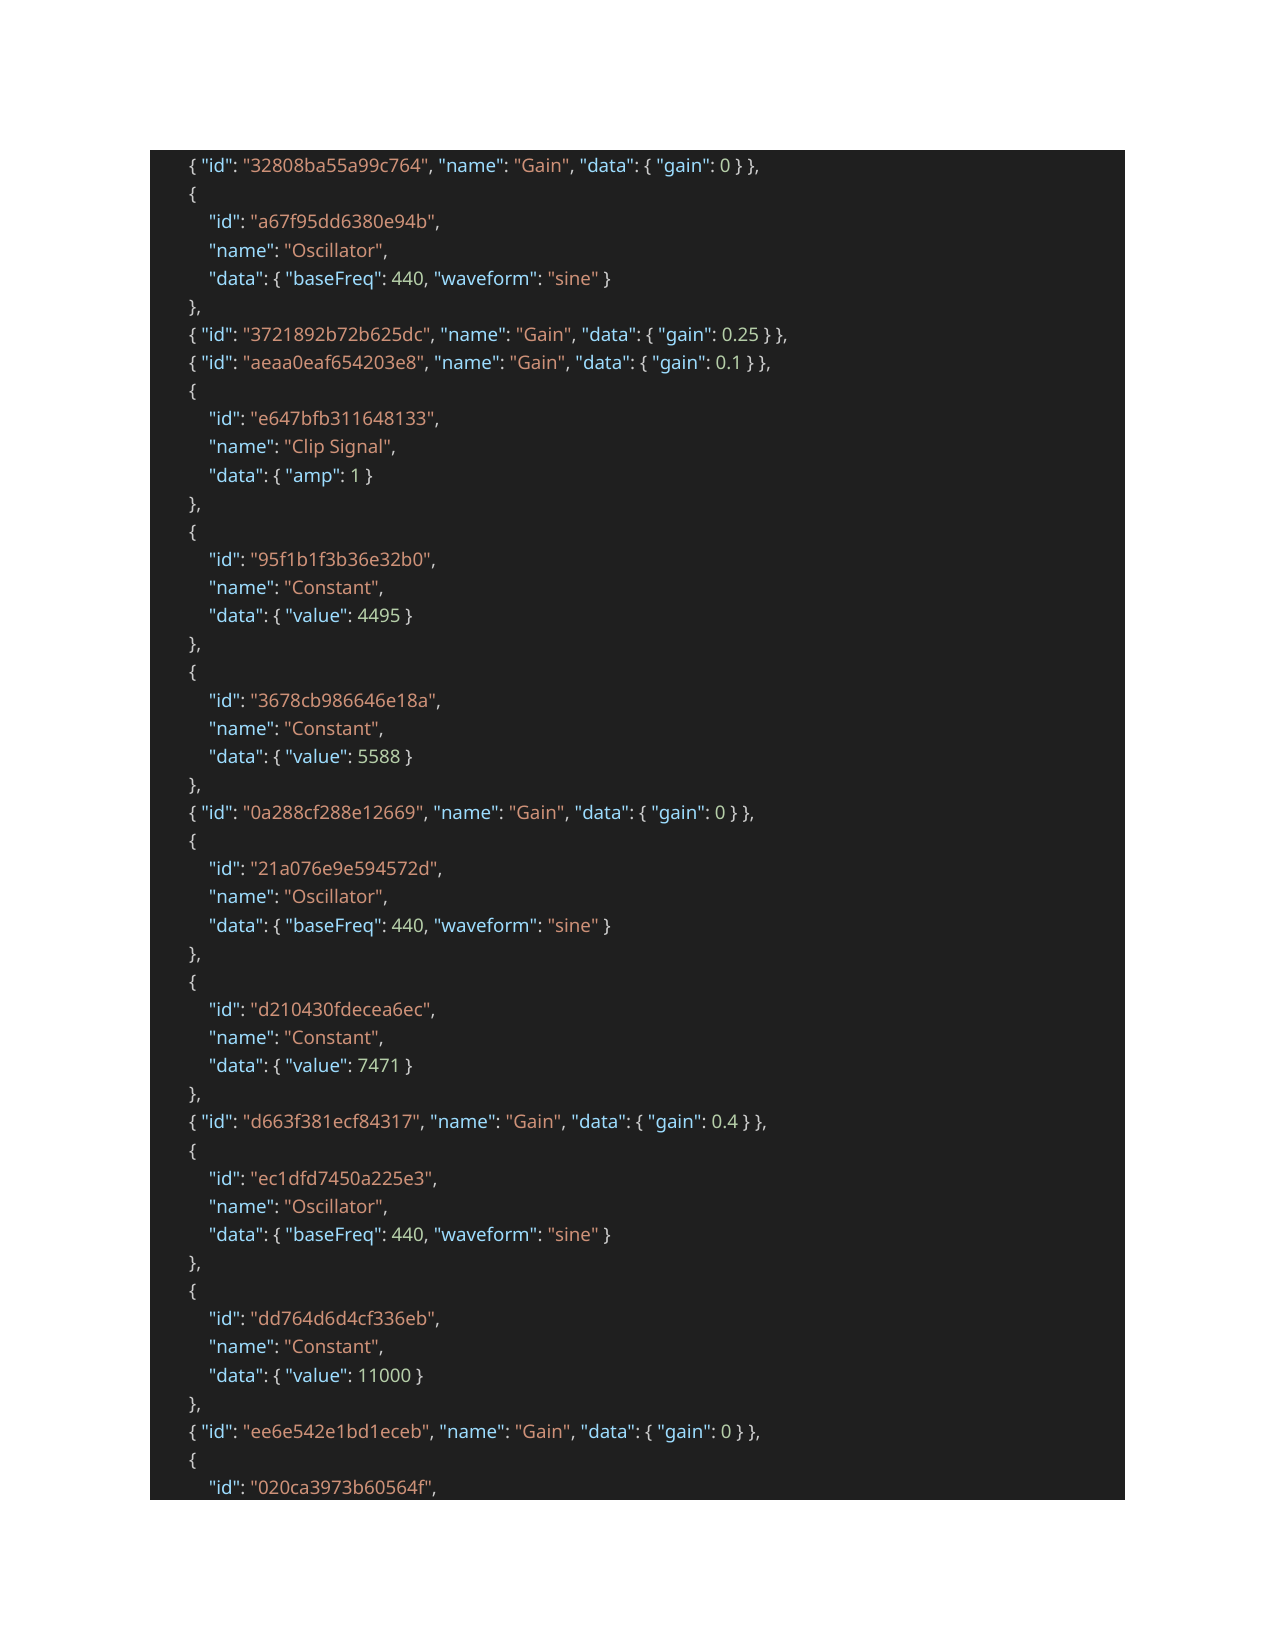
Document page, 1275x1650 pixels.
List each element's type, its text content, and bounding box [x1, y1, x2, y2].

text { [150, 656, 1125, 684]
text }, [150, 937, 1125, 966]
text }, [150, 487, 1125, 516]
text }, [150, 291, 1125, 319]
text "data": { "value": 4495 } [150, 600, 1125, 628]
text { "id": "0a288cf288e12669", "name": "Gain", "data": { "gain": 0 } }, [150, 797, 1125, 825]
text { "id": "32808ba55a99c764", "name": "Gain", "data": { "gain": 0 } }, [150, 150, 1125, 178]
text "data": { "baseFreq": 440, "waveform": "sine" } [150, 1219, 1125, 1247]
text "data": { "value": 5588 } [150, 741, 1125, 769]
text "name": "Constant", [150, 712, 1125, 741]
text "data": { "value": 11000 } [150, 1359, 1125, 1387]
text }, [150, 1247, 1125, 1275]
text "id": "020ca3973b60564f", [150, 1472, 1125, 1500]
text { "id": "3721892b72b625dc", "name": "Gain", "data": { "gain": 0.25 } }, [150, 319, 1125, 347]
text "id": "d210430fdecea6ec", [150, 994, 1125, 1022]
text "data": { "amp": 1 } [150, 459, 1125, 487]
text { [150, 178, 1125, 206]
text }, [150, 628, 1125, 656]
text }, [150, 1387, 1125, 1416]
text "id": "dd764d6d4cf336eb", [150, 1303, 1125, 1331]
text { [150, 825, 1125, 853]
text "id": "a67f95dd6380e94b", [150, 206, 1125, 234]
text "name": "Oscillator", [150, 881, 1125, 909]
text "id": "3678cb986646e18a", [150, 684, 1125, 712]
text }, [150, 769, 1125, 797]
text { "id": "ee6e542e1bd1eceb", "name": "Gain", "data": { "gain": 0 } }, [150, 1416, 1125, 1444]
text "id": "e647bfb311648133", [150, 403, 1125, 431]
text "name": "Constant", [150, 1331, 1125, 1359]
text "name": "Clip Signal", [150, 431, 1125, 459]
text "data": { "baseFreq": 440, "waveform": "sine" } [150, 909, 1125, 937]
text "name": "Oscillator", [150, 234, 1125, 262]
text "id": "95f1b1f3b36e32b0", [150, 544, 1125, 572]
text }, [150, 1078, 1125, 1106]
text { [150, 516, 1125, 544]
text "name": "Constant", [150, 572, 1125, 600]
text "data": { "value": 7471 } [150, 1050, 1125, 1078]
text { [150, 966, 1125, 994]
text { [150, 375, 1125, 403]
text { [150, 1275, 1125, 1303]
text { [150, 1134, 1125, 1162]
text "id": "21a076e9e594572d", [150, 853, 1125, 881]
text "name": "Constant", [150, 1022, 1125, 1050]
text { "id": "aeaa0eaf654203e8", "name": "Gain", "data": { "gain": 0.1 } }, [150, 347, 1125, 375]
text { "id": "d663f381ecf84317", "name": "Gain", "data": { "gain": 0.4 } }, [150, 1106, 1125, 1134]
text "id": "ec1dfd7450a225e3", [150, 1162, 1125, 1191]
text "name": "Oscillator", [150, 1191, 1125, 1219]
text { [150, 1444, 1125, 1472]
text "data": { "baseFreq": 440, "waveform": "sine" } [150, 262, 1125, 291]
